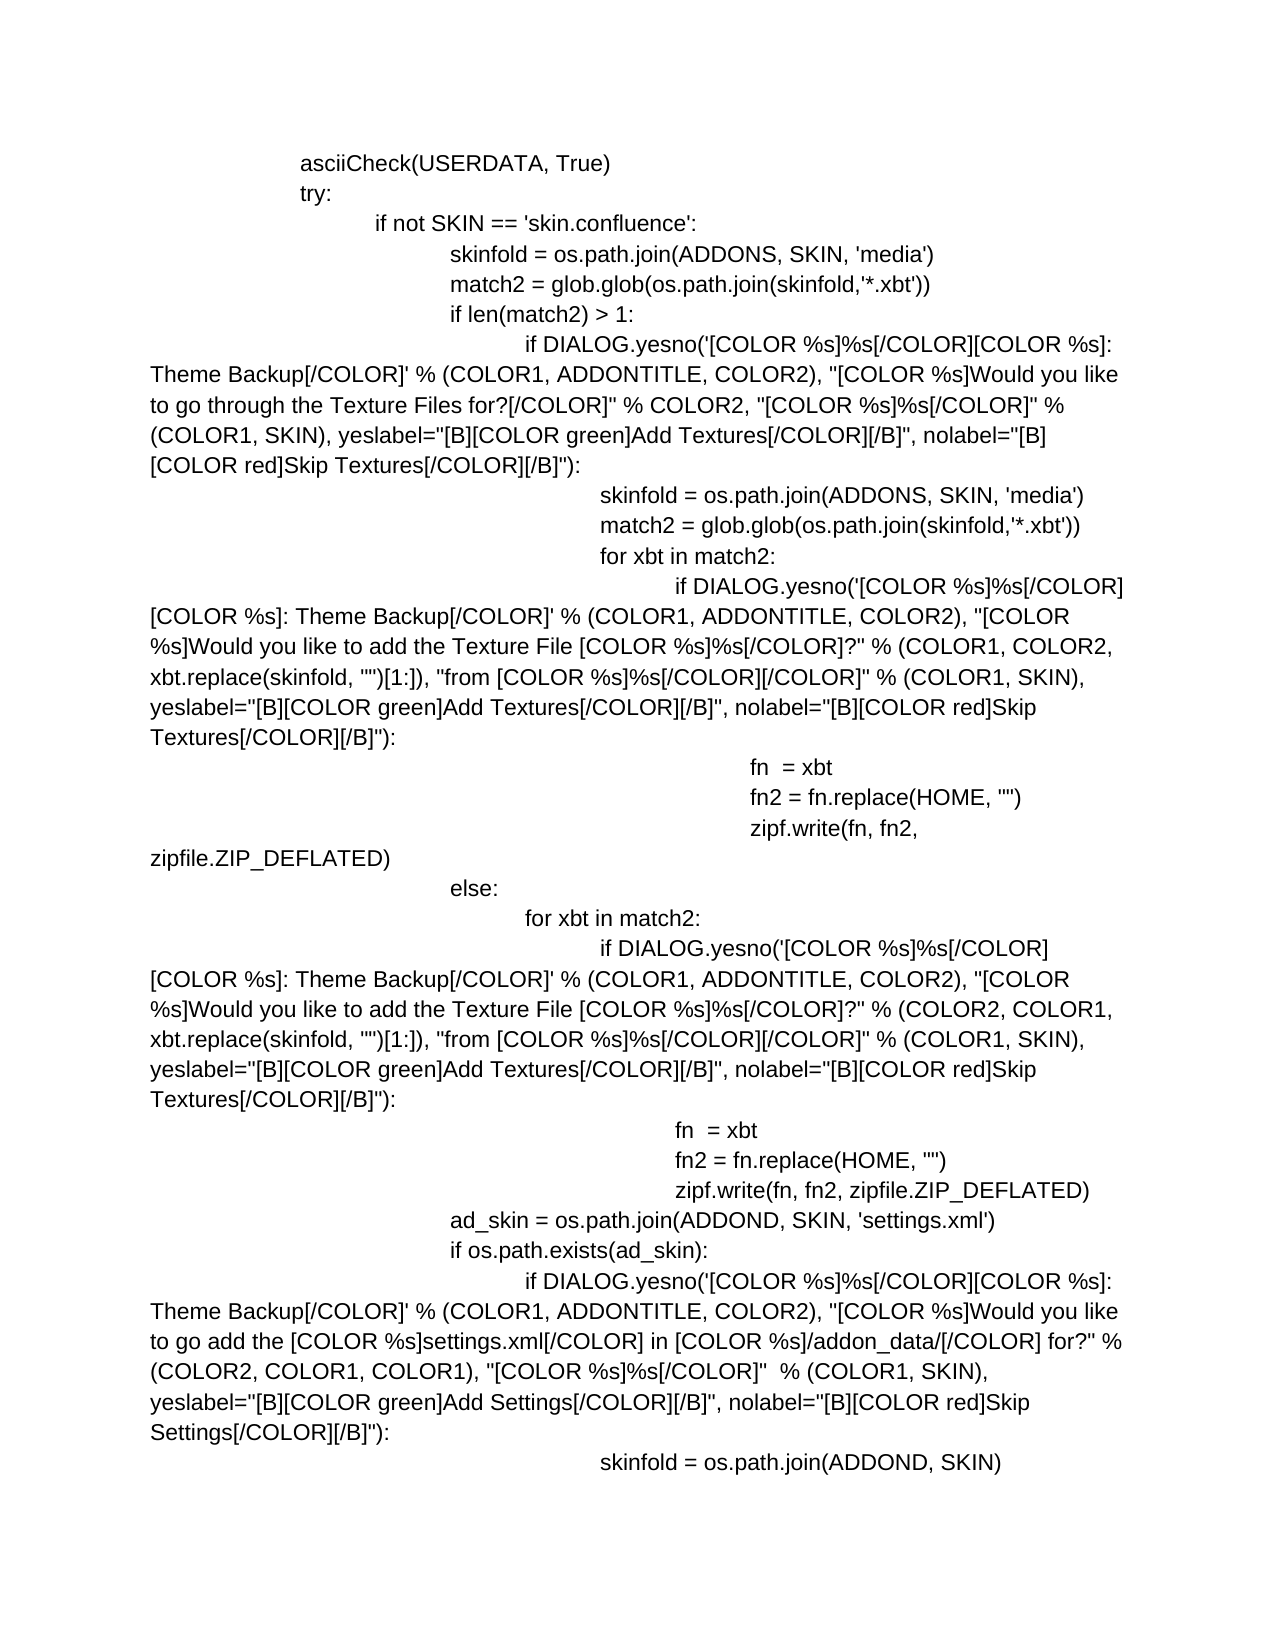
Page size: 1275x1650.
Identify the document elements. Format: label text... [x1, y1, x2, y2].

text fn = xbt [150, 754, 1125, 781]
text if len(match2) > 1: [150, 301, 1125, 327]
text zipf.write(fn, fn2, zipfile.ZIP_DEFLATED) [150, 1177, 1125, 1203]
text fn2 = fn.replace(HOME, "") [150, 1147, 1125, 1173]
text zipf.write(fn, fn2, zipfile.ZIP_DEFLATED) [150, 814, 1125, 871]
text if DIALOG.yesno('[COLOR %s]%s[/COLOR][COLOR %s]: Theme Backup[/COLOR]' % (COLOR1, ADDONTITLE, COLOR2), "[COLOR %s]Would you like to go add the [COLOR %s]settings.xml[/COLOR] in [COLOR %s]/addon_data/[/COLOR] for?" % (COLOR2, COLOR1, COLOR1), "[COLOR %s]%s[/COLOR]" % (COLOR1, SKIN), yeslabel="[B][COLOR green]Add Settings[/COLOR][/B]", nolabel="[B][COLOR red]Skip Settings[/COLOR][/B]"): [150, 1268, 1125, 1445]
text if DIALOG.yesno('[COLOR %s]%s[/COLOR][COLOR %s]: Theme Backup[/COLOR]' % (COLOR1, ADDONTITLE, COLOR2), "[COLOR %s]Would you like to add the Texture File [COLOR %s]%s[/COLOR]?" % (COLOR2, COLOR1, xbt.replace(skinfold, "")[1:]), "from [COLOR %s]%s[/COLOR][/COLOR]" % (COLOR1, SKIN), yeslabel="[B][COLOR green]Add Textures[/COLOR][/B]", nolabel="[B][COLOR red]Skip Textures[/COLOR][/B]"): [150, 935, 1125, 1113]
text skinfold = os.path.join(ADDONS, SKIN, 'media') [150, 482, 1125, 509]
text if os.path.exists(ad_skin): [150, 1237, 1125, 1264]
text if DIALOG.yesno('[COLOR %s]%s[/COLOR][COLOR %s]: Theme Backup[/COLOR]' % (COLOR1, ADDONTITLE, COLOR2), "[COLOR %s]Would you like to add the Texture File [COLOR %s]%s[/COLOR]?" % (COLOR1, COLOR2, xbt.replace(skinfold, "")[1:]), "from [COLOR %s]%s[/COLOR][/COLOR]" % (COLOR1, SKIN), yeslabel="[B][COLOR green]Add Textures[/COLOR][/B]", nolabel="[B][COLOR red]Skip Textures[/COLOR][/B]"): [150, 573, 1125, 750]
text if DIALOG.yesno('[COLOR %s]%s[/COLOR][COLOR %s]: Theme Backup[/COLOR]' % (COLOR1, ADDONTITLE, COLOR2), "[COLOR %s]Would you like to go through the Texture Files for?[/COLOR]" % COLOR2, "[COLOR %s]%s[/COLOR]" % (COLOR1, SKIN), yeslabel="[B][COLOR green]Add Textures[/COLOR][/B]", nolabel="[B][COLOR red]Skip Textures[/COLOR][/B]"): [150, 331, 1125, 478]
text for xbt in match2: [150, 543, 1125, 569]
text asciiCheck(USERDATA, True) [150, 150, 1125, 176]
text fn = xbt [150, 1117, 1125, 1143]
text skinfold = os.path.join(ADDOND, SKIN) [150, 1449, 1125, 1475]
text for xbt in match2: [150, 905, 1125, 932]
text fn2 = fn.replace(HOME, "") [150, 784, 1125, 811]
text match2 = glob.glob(os.path.join(skinfold,'*.xbt')) [150, 271, 1125, 297]
text else: [150, 875, 1125, 901]
text ad_skin = os.path.join(ADDOND, SKIN, 'settings.xml') [150, 1207, 1125, 1234]
text match2 = glob.glob(os.path.join(skinfold,'*.xbt')) [150, 512, 1125, 539]
text if not SKIN == 'skin.confluence': [150, 210, 1125, 237]
text try: [150, 180, 1125, 207]
text skinfold = os.path.join(ADDONS, SKIN, 'media') [150, 241, 1125, 267]
